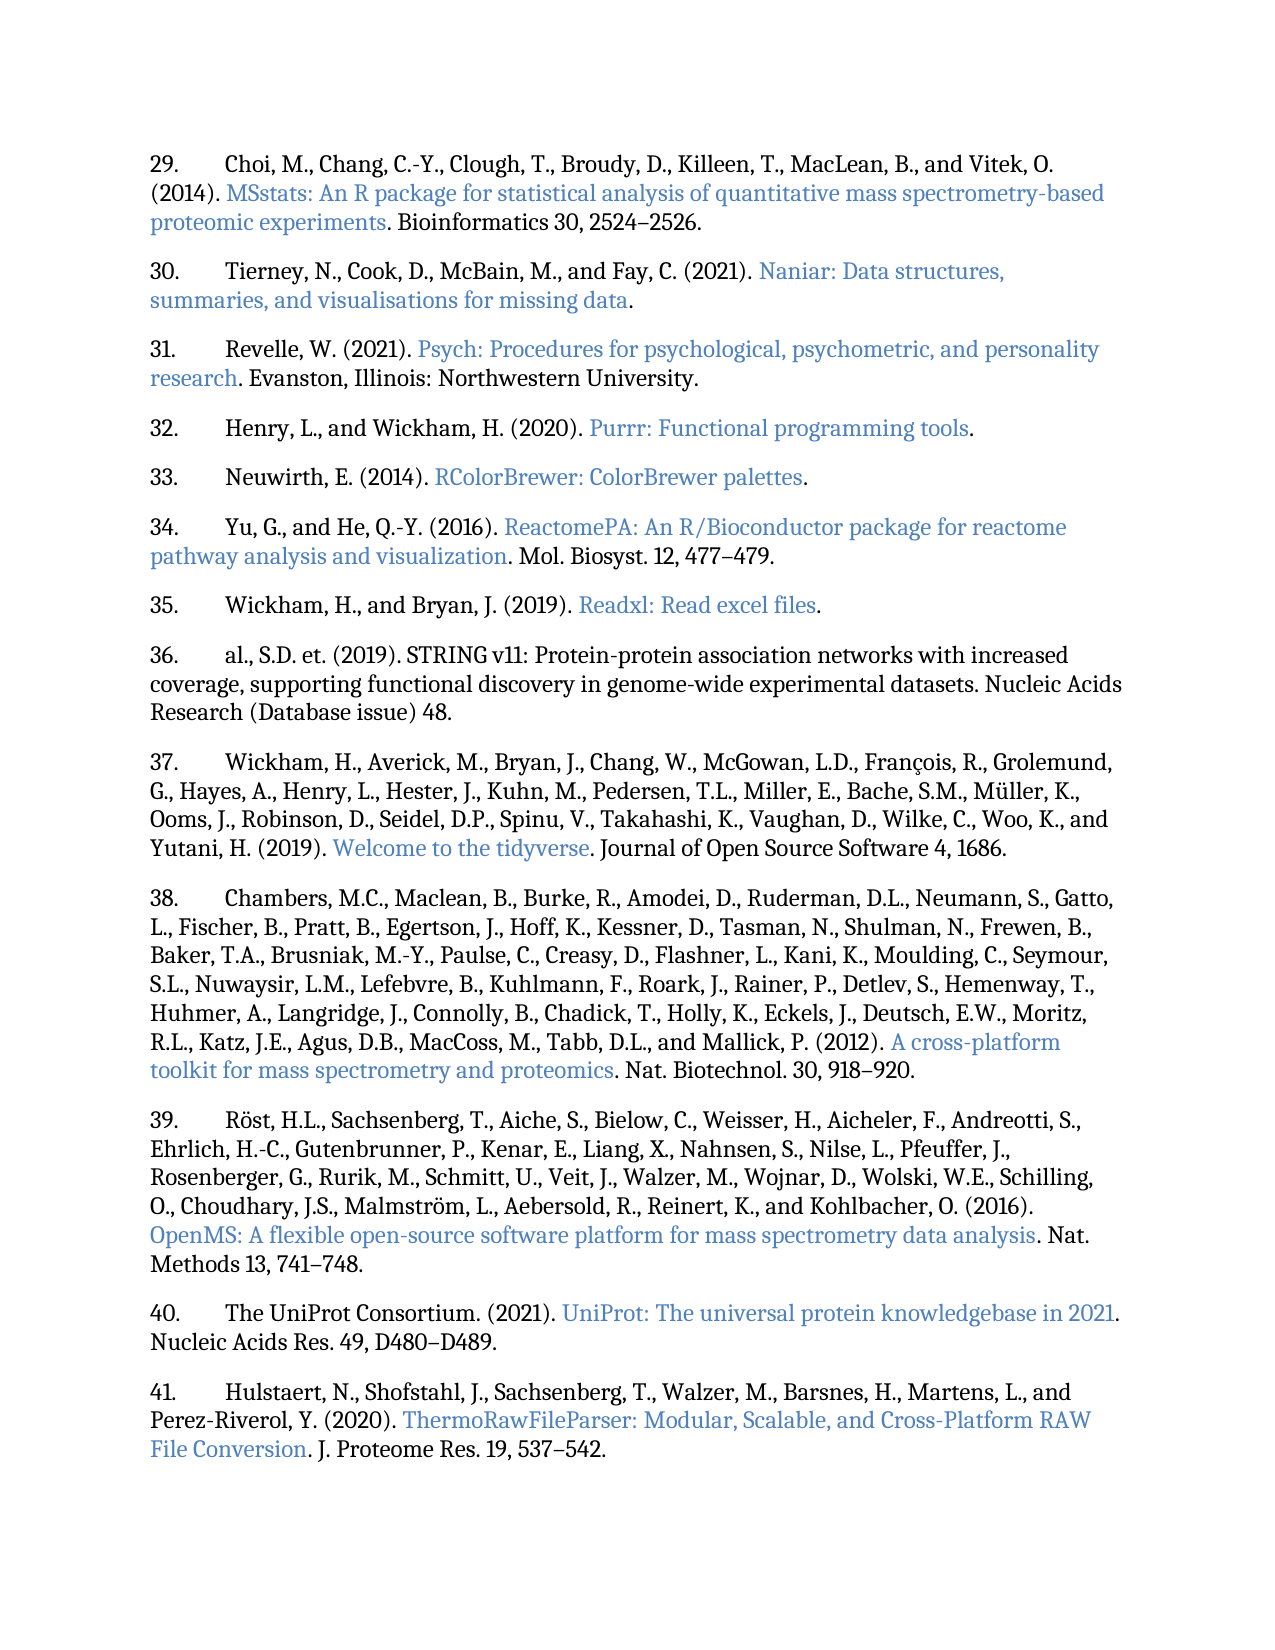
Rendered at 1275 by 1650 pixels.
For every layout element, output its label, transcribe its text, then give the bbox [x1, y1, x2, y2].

text 34. Yu, G., and He, Q.-Y. (2016). ReactomePA: An R/Bioconductor package for reactome pathway analysis and visualization. Mol. Biosyst. 12, 477–479. [150, 513, 1125, 570]
text 36. al., S.D. et. (2019). STRING v11: Protein-protein association networks with increased coverage, supporting functional discovery in genome-wide experimental datasets. Nucleic Acids Research (Database issue) 48. [150, 641, 1125, 727]
text 32. Henry, L., and Wickham, H. (2020). Purrr: Functional programming tools. [150, 414, 1125, 442]
text 41. Hulstaert, N., Shofstahl, J., Sachsenberg, T., Walzer, M., Barsnes, H., Martens, L., and Perez-Riverol, Y. (2020). ThermoRawFileParser: Modular, Scalable, and Cross-Platform RAW File Conversion. J. Proteome Res. 19, 537–542. [150, 1377, 1125, 1464]
text 35. Wickham, H., and Bryan, J. (2019). Readxl: Read excel files. [150, 591, 1125, 620]
text 39. Röst, H.L., Sachsenberg, T., Aiche, S., Bielow, C., Weisser, H., Aicheler, F., Andreotti, S., Ehrlich, H.-C., Gutenbrunner, P., Kenar, E., Liang, X., Nahnsen, S., Nilse, L., Pfeuffer, J., Rosenberger, G., Rurik, M., Schmitt, U., Veit, J., Walzer, M., Wojnar, D., Wolski, W.E., Schilling, O., Choudhary, J.S., Malmström, L., Aebersold, R., Reinert, K., and Kohlbacher, O. (2016). OpenMS: A flexible open-source software platform for mass spectrometry data analysis. Nat. Methods 13, 741–748. [150, 1106, 1125, 1278]
text 40. The UniProt Consortium. (2021). UniProt: The universal protein knowledgebase in 2021. Nucleic Acids Res. 49, D480–D489. [150, 1299, 1125, 1357]
text 38. Chambers, M.C., Maclean, B., Burke, R., Amodei, D., Ruderman, D.L., Neumann, S., Gatto, L., Fischer, B., Pratt, B., Egertson, J., Hoff, K., Kessner, D., Tasman, N., Shulman, N., Frewen, B., Baker, T.A., Brusniak, M.-Y., Paulse, C., Creasy, D., Flashner, L., Kani, K., Moulding, C., Seymour, S.L., Nuwaysir, L.M., Lefebvre, B., Kuhlmann, F., Roark, J., Rainer, P., Detlev, S., Hemenway, T., Huhmer, A., Langridge, J., Connolly, B., Chadick, T., Holly, K., Eckels, J., Deutsch, E.W., Moritz, R.L., Katz, J.E., Agus, D.B., MacCoss, M., Tabb, D.L., and Mallick, P. (2012). A cross-platform toolkit for mass spectrometry and proteomics. Nat. Biotechnol. 30, 918–920. [150, 884, 1125, 1085]
text 31. Revelle, W. (2021). Psych: Procedures for psychological, psychometric, and personality research. Evanston, Illinois: Northwestern University. [150, 335, 1125, 393]
text 30. Tierney, N., Cook, D., McBain, M., and Fay, C. (2021). Naniar: Data structures, summaries, and visualisations for missing data. [150, 257, 1125, 314]
text 33. Neuwirth, E. (2014). RColorBrewer: ColorBrewer palettes. [150, 463, 1125, 492]
text 29. Choi, M., Chang, C.-Y., Clough, T., Broudy, D., Killeen, T., MacLean, B., and Vitek, O. (2014). MSstats: An R package for statistical analysis of quantitative mass spectrometry-based proteomic experiments. Bioinformatics 30, 2524–2526. [150, 150, 1125, 236]
text 37. Wickham, H., Averick, M., Bryan, J., Chang, W., McGowan, L.D., François, R., Grolemund, G., Hayes, A., Henry, L., Hester, J., Kuhn, M., Pedersen, T.L., Miller, E., Bache, S.M., Müller, K., Ooms, J., Robinson, D., Seidel, D.P., Spinu, V., Takahashi, K., Vaughan, D., Wilke, C., Woo, K., and Yutani, H. (2019). Welcome to the tidyverse. Journal of Open Source Software 4, 1686. [150, 748, 1125, 863]
